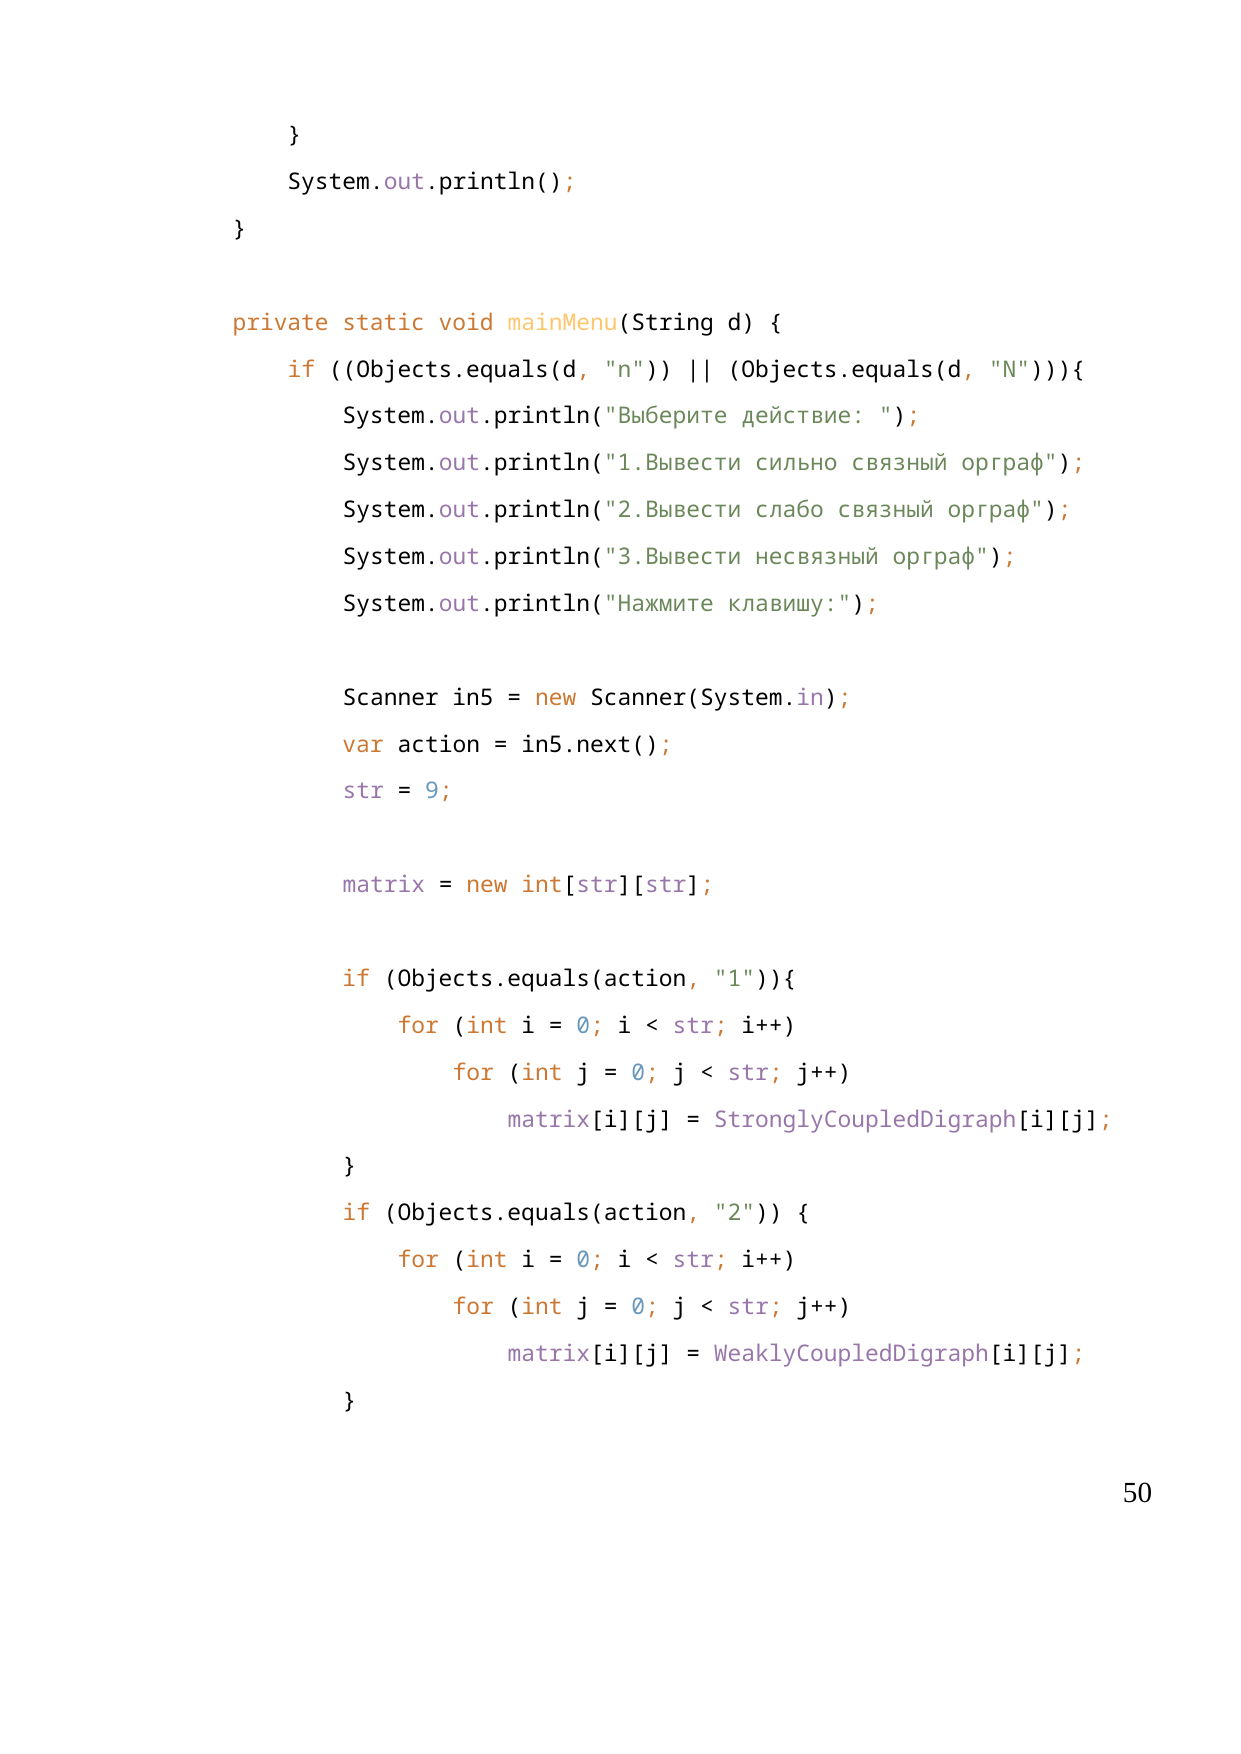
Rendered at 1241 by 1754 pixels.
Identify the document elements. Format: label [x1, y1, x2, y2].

text [177, 118, 1152, 1415]
